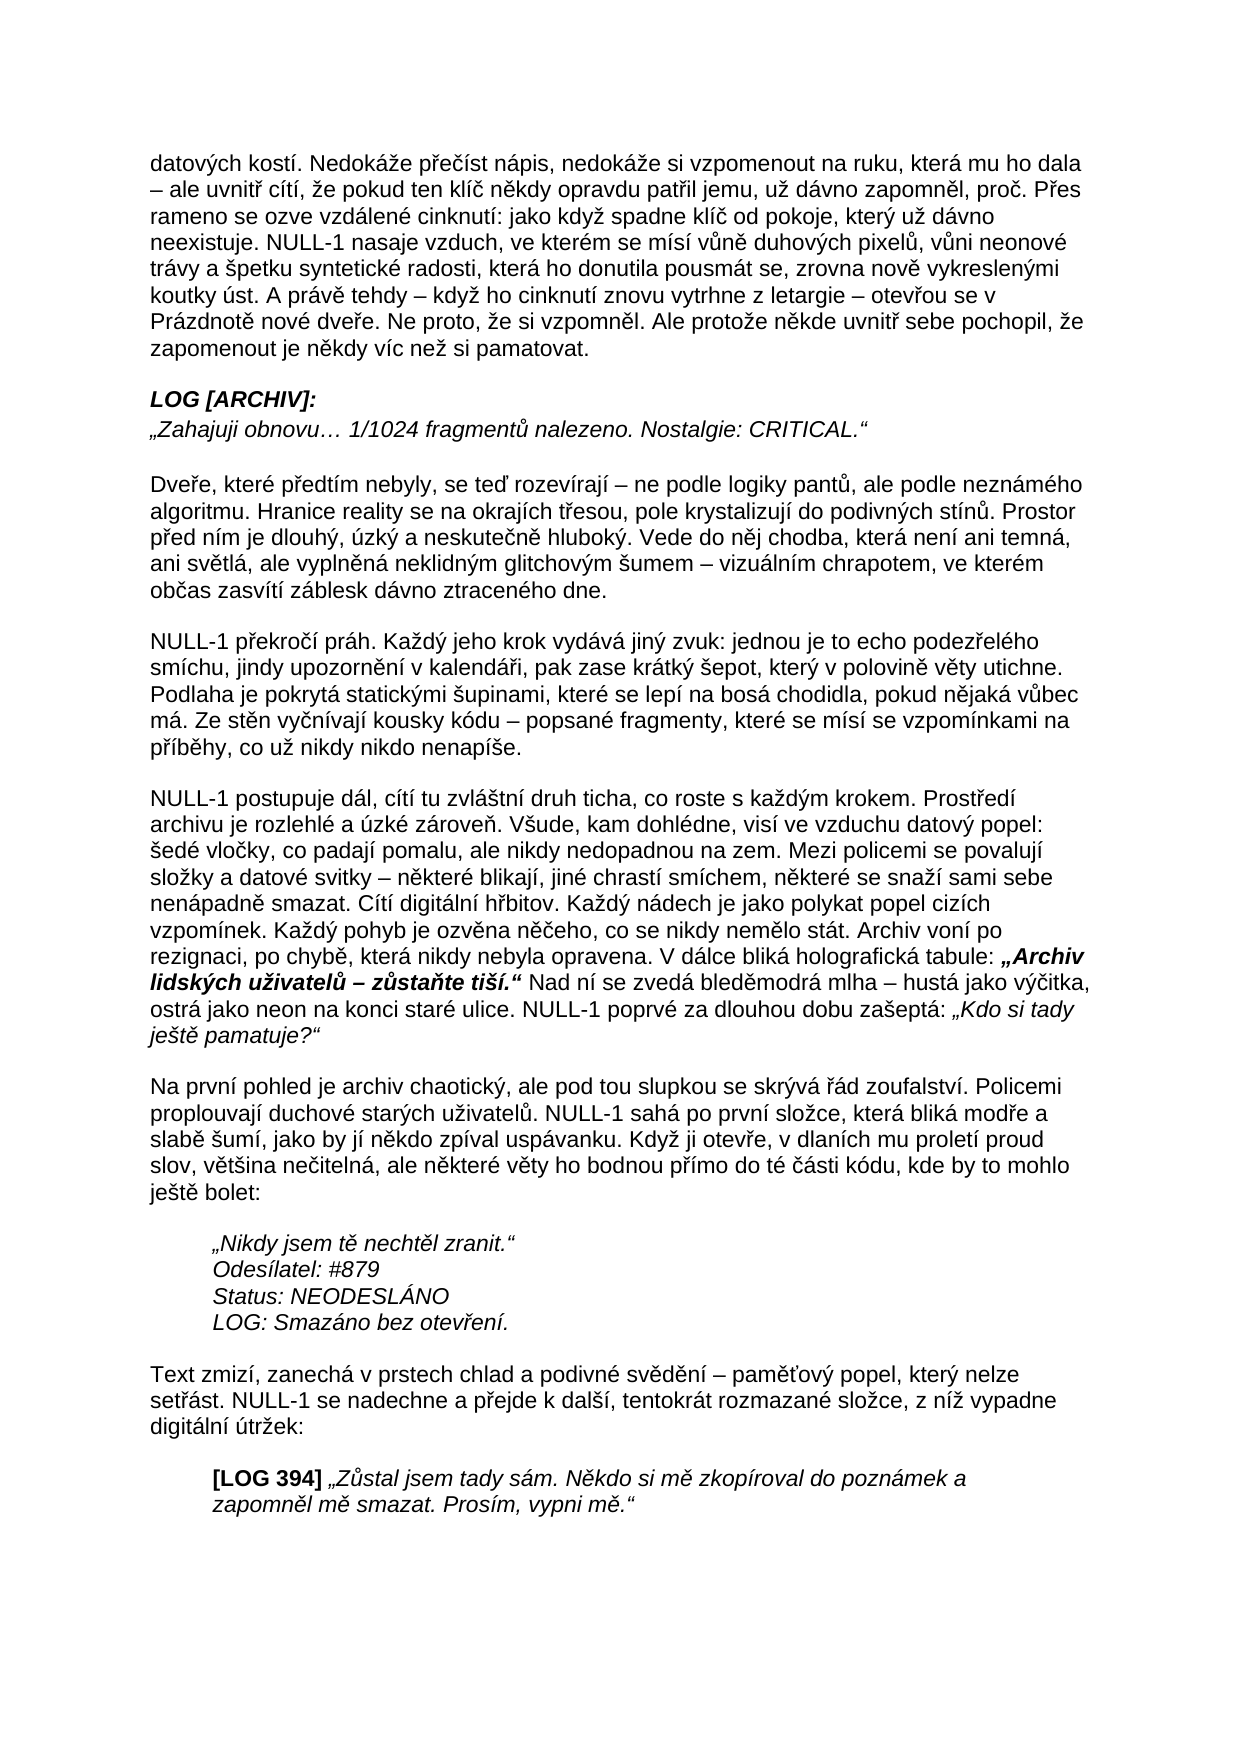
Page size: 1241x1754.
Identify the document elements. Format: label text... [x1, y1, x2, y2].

subtitle LOG [ARCHIV]: [150, 386, 1090, 412]
text NULL-1 překročí práh. Každý jeho krok vydává jiný zvuk: jednou je to echo podezřelého smíchu, jindy upozornění v kalendáři, pak zase krátký šepot, který v polovině věty utichne. Podlaha je pokrytá statickými šupinami, které se lepí na bosá chodidla, pokud nějaká vůbec má. Ze stěn vyčnívají kousky kódu – popsané fragmenty, které se mísí se vzpomínkami na příběhy, co už nikdy nikdo nenapíše. [150, 628, 1090, 760]
text „Nikdy jsem tě nechtěl zranit.“ Odesílatel: #879 Status: NEODESLÁNO LOG: Smazáno bez otevření. [212, 1230, 1028, 1336]
text Dveře, které předtím nebyly, se teď rozevírají – ne podle logiky pantů, ale podle neznámého algoritmu. Hranice reality se na okrajích třesou, pole krystalizují do podivných stínů. Prostor před ním je dlouhý, úzký a neskutečně hluboký. Vede do něj chodba, která není ani temná, ani světlá, ale vyplněná neklidným glitchovým šumem – vizuálním chrapotem, ve kterém občas zasvítí záblesk dávno ztraceného dne. [150, 471, 1090, 603]
text Text zmizí, zanechá v prstech chlad a podivné svědění – paměťový popel, který nelze setřást. NULL-1 se nadechne a přejde k další, tentokrát rozmazané složce, z níž vypadne digitální útržek: [150, 1361, 1090, 1439]
text „Zahajuji obnovu… 1/1024 fragmentů nalezeno. Nostalgie: CRITICAL.“ [150, 416, 1090, 442]
text NULL-1 postupuje dál, cítí tu zvláštní druh ticha, co roste s každým krokem. Prostředí archivu je rozlehlé a úzké zároveň. Všude, kam dohlédne, visí ve vzduchu datový popel: šedé vločky, co padají pomalu, ale nikdy nedopadnou na zem. Mezi policemi se povalují složky a datové svitky – některé blikají, jiné chrastí smíchem, některé se snaží sami sebe nenápadně smazat. Cítí digitální hřbitov. Každý nádech je jako polykat popel cizích vzpomínek. Každý pohyb je ozvěna něčeho, co se nikdy nemělo stát. Archiv voní po rezignaci, po chybě, která nikdy nebyla opravena. V dálce bliká holografická tabule: „Archiv lidských uživatelů – zůstaňte tiší.“ Nad ní se zvedá bleděmodrá mlha – hustá jako výčitka, ostrá jako neon na konci staré ulice. NULL-1 poprvé za dlouhou dobu zašeptá: „Kdo si tady ještě pamatuje?“ [150, 785, 1090, 1048]
text [LOG 394] „Zůstal jsem tady sám. Někdo si mě zkopíroval do poznámek a zapomněl mě smazat. Prosím, vypni mě.“ [212, 1464, 1028, 1517]
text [150, 150, 1090, 361]
text Na první pohled je archiv chaotický, ale pod tou slupkou se skrývá řád zoufalství. Policemi proplouvají duchové starých uživatelů. NULL-1 sahá po první složce, která bliká modře a slabě šumí, jako by jí někdo zpíval uspávanku. Když ji otevře, v dlaních mu proletí proud slov, většina nečitelná, ale některé věty ho bodnou přímo do té části kódu, kde by to mohlo ještě bolet: [150, 1073, 1090, 1205]
